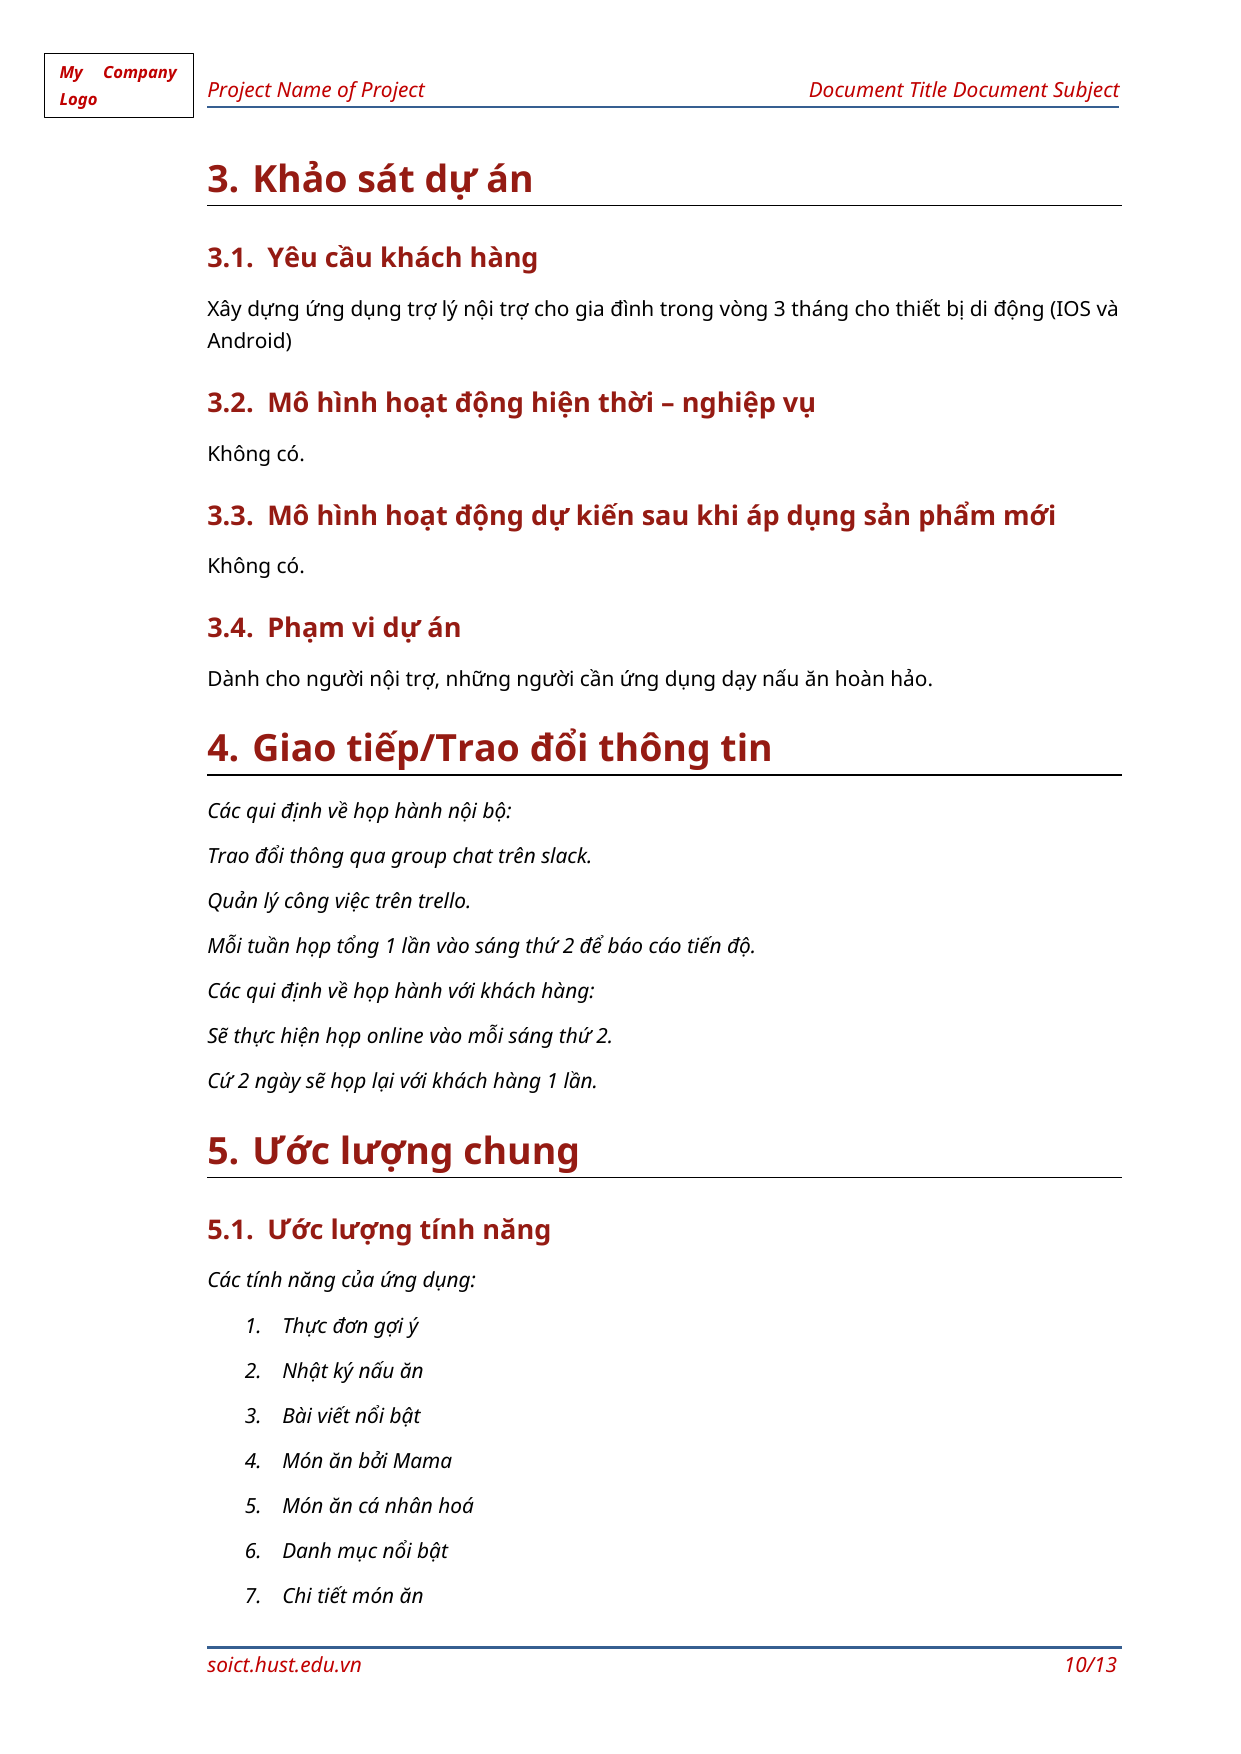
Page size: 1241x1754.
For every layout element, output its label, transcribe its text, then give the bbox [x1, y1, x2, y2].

text Không có. [207, 439, 1122, 467]
subtitle Yêu cầu khách hàng [207, 239, 1122, 276]
subtitle Ước lượng chung [207, 1124, 1122, 1177]
text Mỗi tuần họp tổng 1 lần vào sáng thứ 2 để báo cáo tiến độ. [207, 931, 1122, 959]
subtitle Giao tiếp/Trao đổi thông tin [207, 721, 1122, 774]
subtitle Mô hình hoạt động dự kiến sau khi áp dụng sản phẩm mới [207, 496, 1122, 533]
text Quản lý công việc trên trello. [207, 886, 1122, 914]
text Các qui định về họp hành với khách hàng: [207, 976, 1122, 1004]
list Món ăn bởi Mama [244, 1446, 1122, 1474]
list Danh mục nổi bật [244, 1536, 1122, 1565]
text Cứ 2 ngày sẽ họp lại với khách hàng 1 lần. [207, 1066, 1122, 1095]
text Các tính năng của ứng dụng: [207, 1266, 1122, 1294]
list Món ăn cá nhân hoá [244, 1491, 1122, 1519]
list Thực đơn gợi ý [244, 1311, 1122, 1339]
subtitle Mô hình hoạt động hiện thời – nghiệp vụ [207, 384, 1122, 421]
subtitle Ước lượng tính năng [207, 1211, 1122, 1248]
text Dành cho người nội trợ, những người cần ứng dụng dạy nấu ăn hoàn hảo. [207, 664, 1122, 692]
list Nhật ký nấu ăn [244, 1356, 1122, 1384]
text Trao đổi thông qua group chat trên slack. [207, 841, 1122, 869]
list Chi tiết món ăn [244, 1581, 1122, 1610]
text Không có. [207, 551, 1122, 580]
subtitle Khảo sát dự án [207, 152, 1122, 205]
text Xây dựng ứng dụng trợ lý nội trợ cho gia đình trong vòng 3 tháng cho thiết bị di động (IOS và Android) [207, 294, 1122, 355]
subtitle Phạm vi dự án [207, 609, 1122, 646]
text Các qui định về họp hành nội bộ: [207, 796, 1122, 824]
list Bài viết nổi bật [244, 1401, 1122, 1429]
text Sẽ thực hiện họp online vào mỗi sáng thứ 2. [207, 1021, 1122, 1050]
